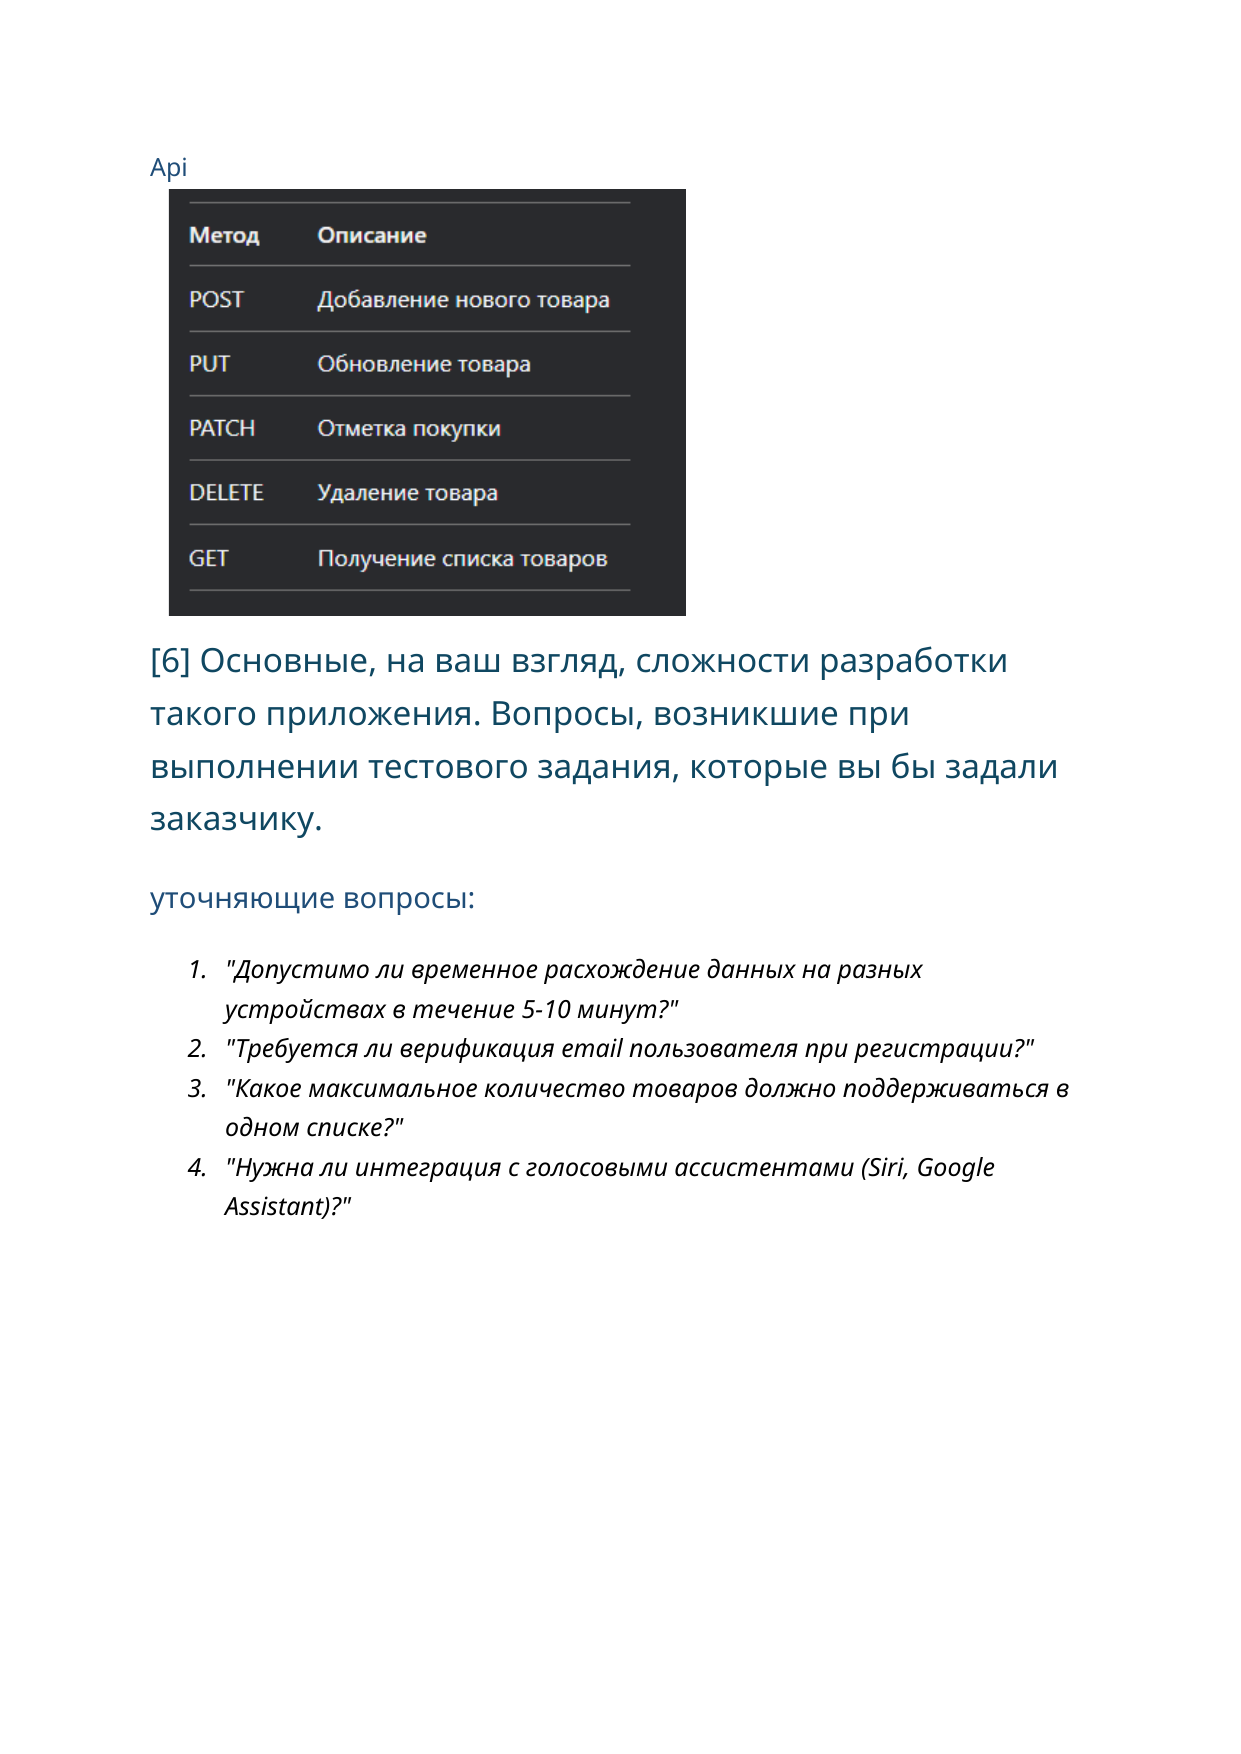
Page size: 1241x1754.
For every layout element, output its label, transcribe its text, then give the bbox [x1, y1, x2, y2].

subtitle Api [150, 150, 1090, 184]
list "Нужна ли интеграция с голосовыми ассистентами (Siri, Google Assistant)?" [187, 1149, 1090, 1223]
list "Допустимо ли временное расхождение данных на разных устройствах в течение 5-10 минут?" [187, 952, 1090, 1026]
list "Какое максимальное количество товаров должно поддерживаться в одном списке?" [187, 1071, 1090, 1144]
subtitle уточняющие вопросы: [150, 877, 1090, 917]
list "Требуется ли верификация email пользователя при регистрации?" [187, 1031, 1090, 1065]
subtitle [6] Основные, на ваш взгляд, сложности разработки такого приложения. Вопросы, возникшие при выполнении тестового задания, которые вы бы задали заказчику. [150, 637, 1090, 840]
